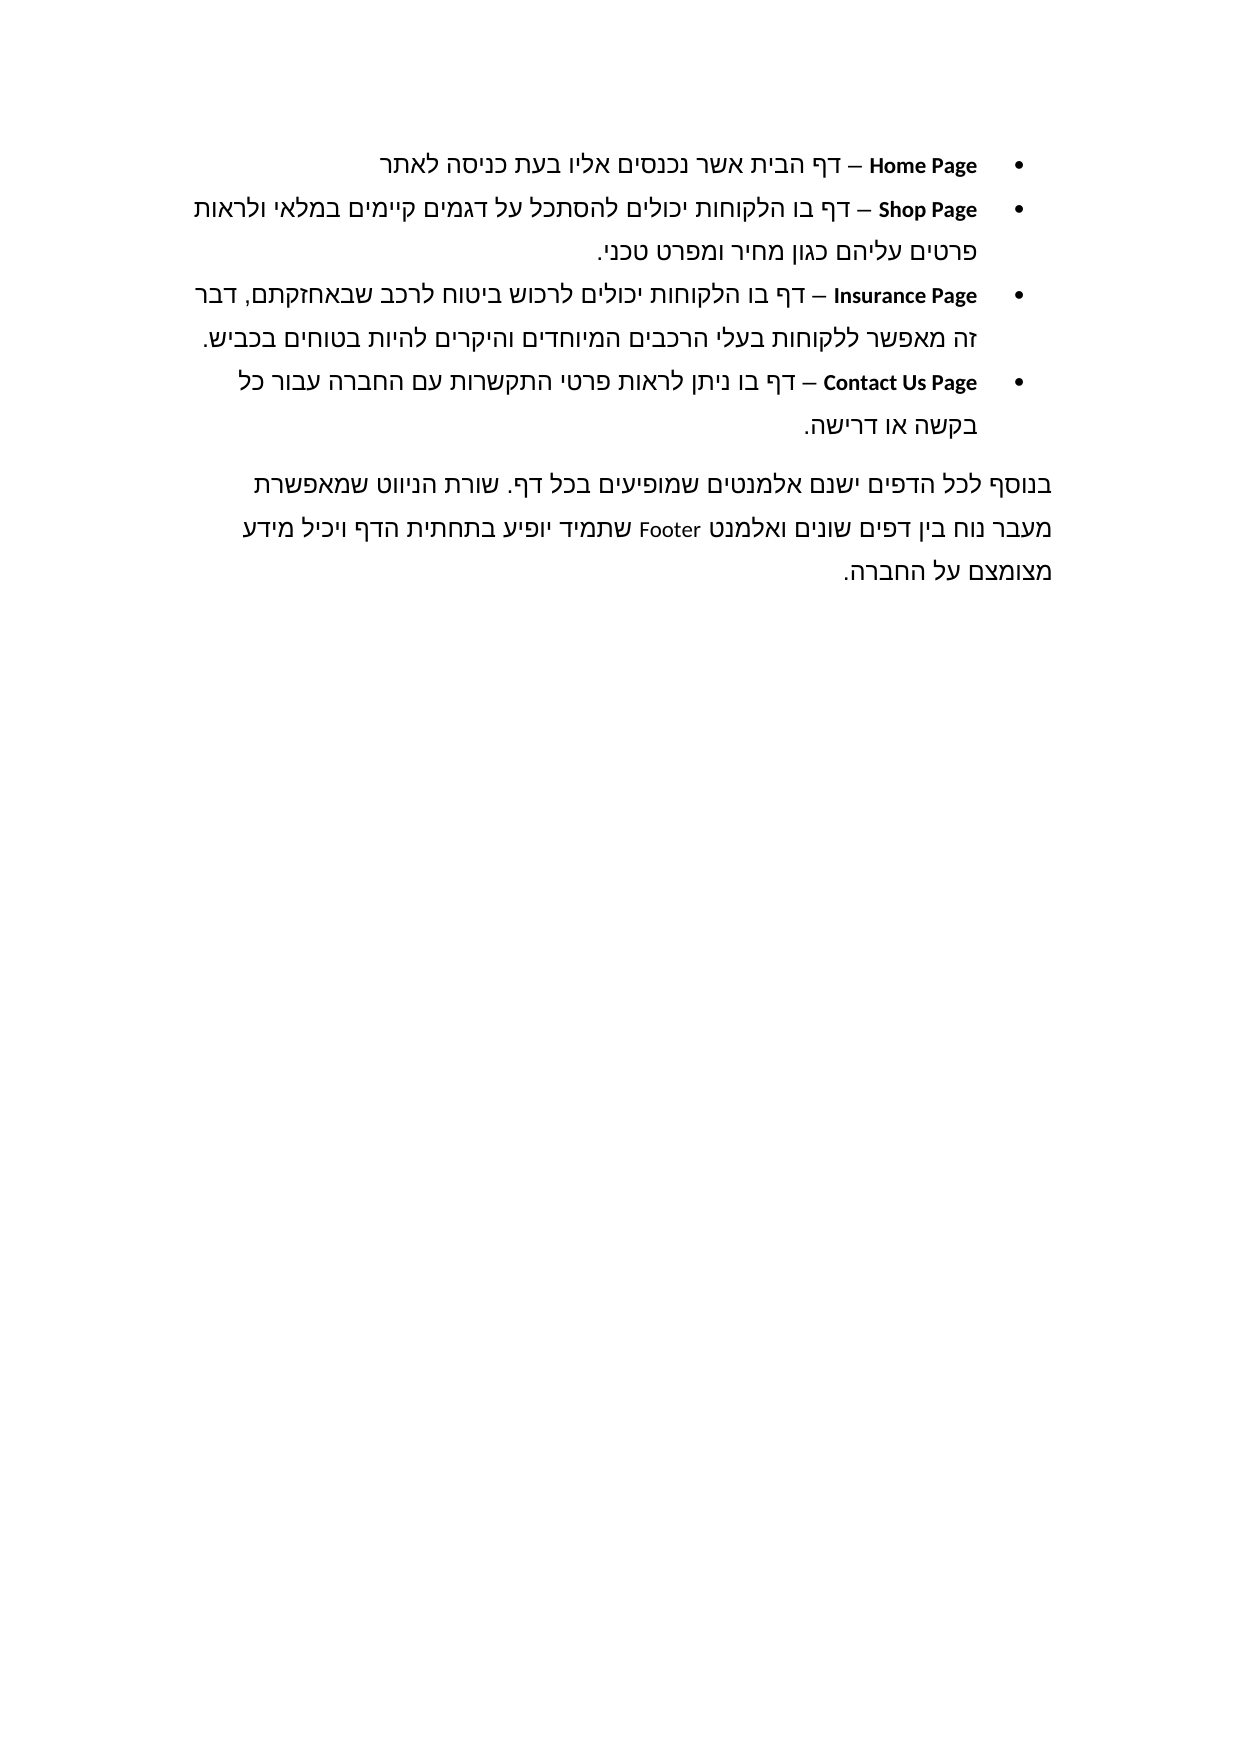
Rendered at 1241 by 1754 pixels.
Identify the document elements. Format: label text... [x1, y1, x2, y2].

list Insurance Page – דף בו הלקוחות יכולים לרכוש ביטוח לרכב שבאחזקתם, דבר זה מאפשר ללקוחות בעלי הרכבים המיוחדים והיקרים להיות בטוחים בכביש. [187, 280, 1015, 353]
list Shop Page – דף בו הלקוחות יכולים להסתכל על דגמים קיימים במלאי ולראות פרטים עליהם כגון מחיר ומפרט טכני. [187, 194, 1015, 266]
list Home Page – דף הבית אשר נכנסים אליו בעת כניסה לאתר [187, 150, 1015, 179]
list Contact Us Page – דף בו ניתן לראות פרטי התקשרות עם החברה עבור כל בקשה או דרישה. [187, 367, 1015, 439]
text בנוסף לכל הדפים ישנם אלמנטים שמופיעים בכל דף. שורת הניווט שמאפשרת מעבר נוח בין דפים שונים ואלמנט Footer שתמיד יופיע בתחתית הדף ויכיל מידע מצומצם על החברה. [187, 470, 1053, 586]
